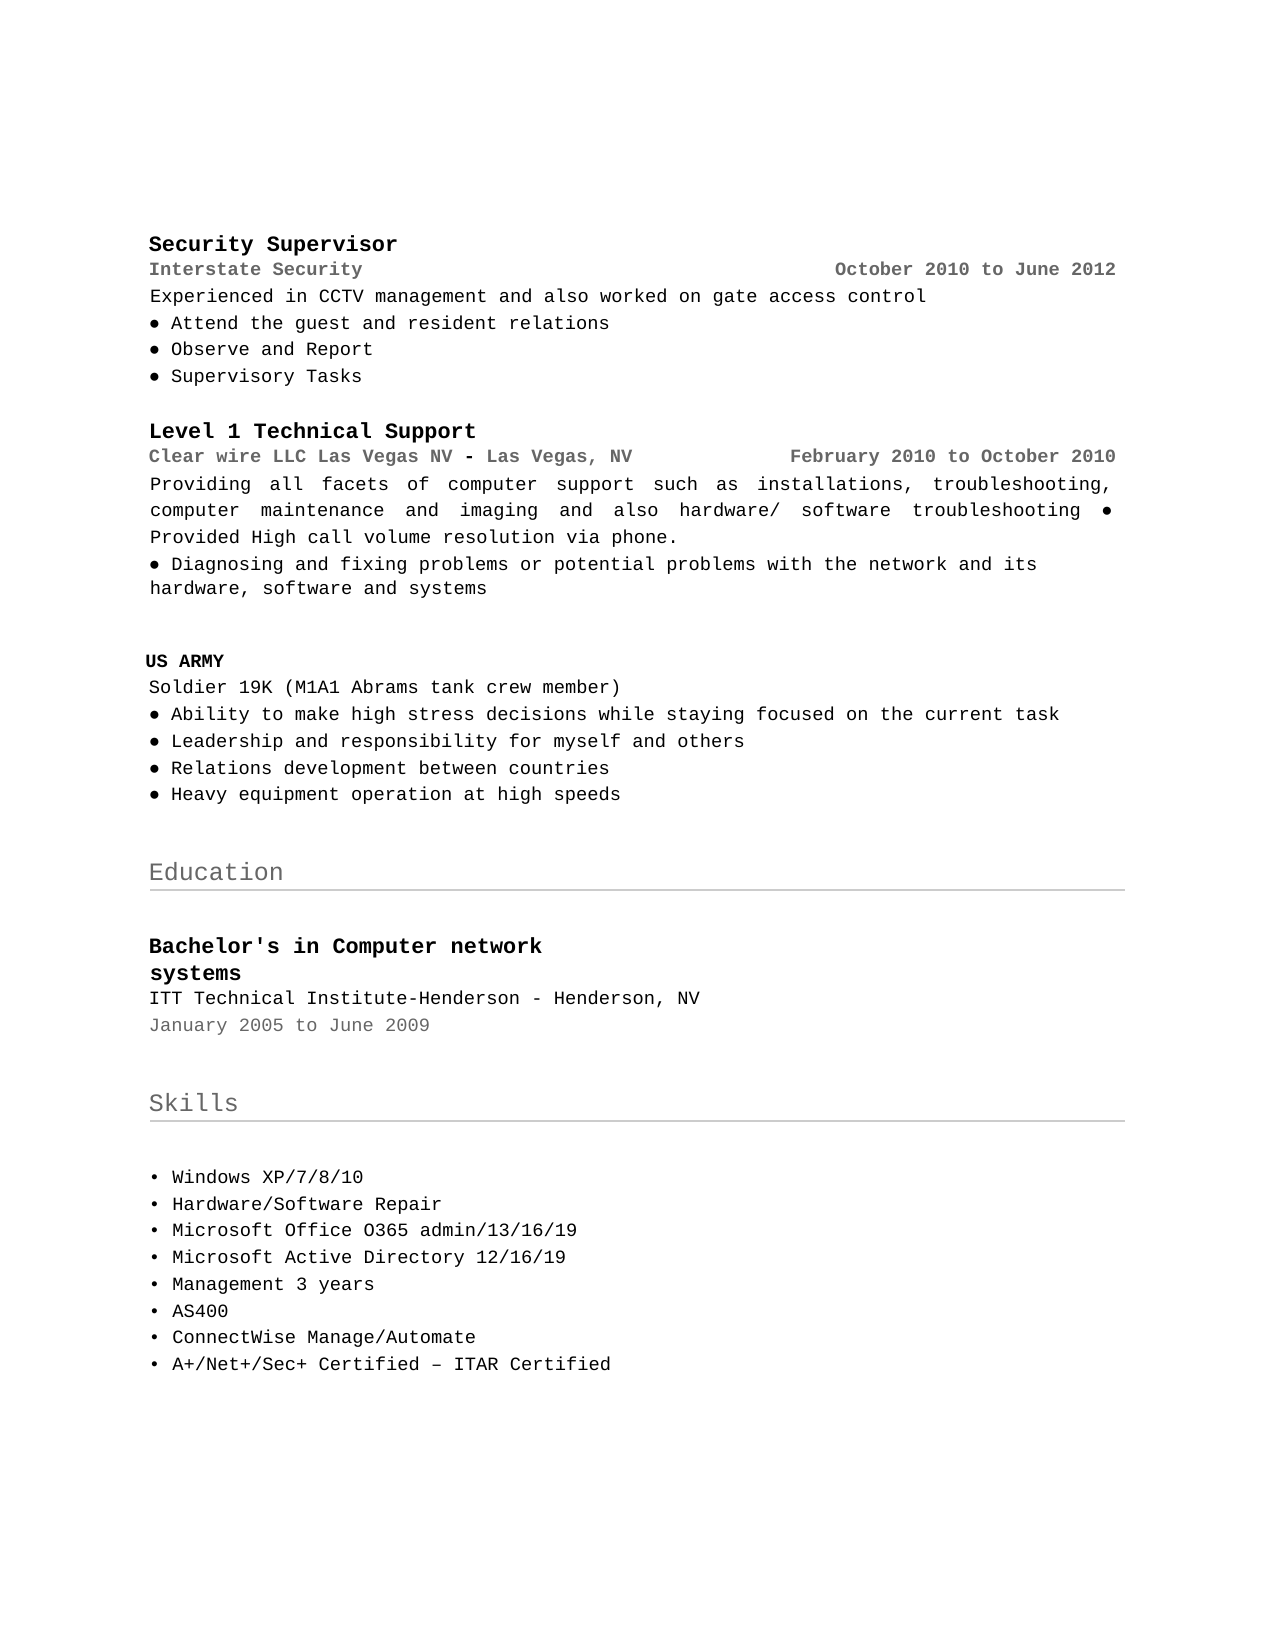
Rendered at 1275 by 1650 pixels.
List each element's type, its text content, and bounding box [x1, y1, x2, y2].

text January 2005 to June 2009 [148, 1016, 1124, 1037]
subtitle Education [148, 860, 614, 888]
text Interstate Security October 2010 to June 2012 [148, 260, 1124, 281]
list Management 3 years [148, 1275, 1124, 1296]
list Leadership and responsibility for myself and others [148, 732, 1124, 753]
list Microsoft Office O365 admin/13/16/19 [148, 1221, 1124, 1242]
list Heavy equipment operation at high speeds [148, 785, 1124, 806]
subtitle Level 1 Technical Support [148, 421, 614, 445]
list AS400 [148, 1302, 1124, 1323]
list Windows XP/7/8/10 [148, 1168, 1124, 1189]
list Microsoft Active Directory 12/16/19 [148, 1248, 1124, 1269]
text Soldier 19K (M1A1 Abrams tank crew member) [148, 678, 1124, 699]
subtitle Skills [148, 1090, 614, 1119]
list A+/Net+/Sec+ Certified – ITAR Certified [148, 1355, 1124, 1376]
subtitle Bachelor's in Computer network systems [148, 936, 614, 987]
text ITT Technical Institute-Henderson - Henderson, NV [148, 989, 1124, 1010]
text Experienced in CCTV management and also worked on gate access control [150, 287, 1124, 308]
list Ability to make high stress decisions while staying focused on the current task [148, 705, 1124, 726]
list Supervisory Tasks [148, 367, 1124, 388]
subtitle Security Supervisor [148, 233, 614, 258]
list Observe and Report [148, 340, 1124, 361]
list Relations development between countries [148, 758, 1124, 780]
text Providing all facets of computer support such as installations, troubleshooting, computer maintenance and imaging and also hardware/ software troubleshooting ● Provided High call volume resolution via phone. [150, 474, 1113, 549]
list Hardware/Software Repair [148, 1194, 1124, 1216]
text ● Diagnosing and fixing problems or potential problems with the network and its hardware, software and systems [148, 555, 1124, 600]
text US ARMY [145, 651, 1124, 673]
text Clear wire LLC Las Vegas NV - Las Vegas, NV February 2010 to October 2010 [148, 447, 1124, 468]
list Attend the guest and resident relations [148, 313, 1124, 335]
list ConnectWise Manage/Automate [148, 1328, 1124, 1349]
